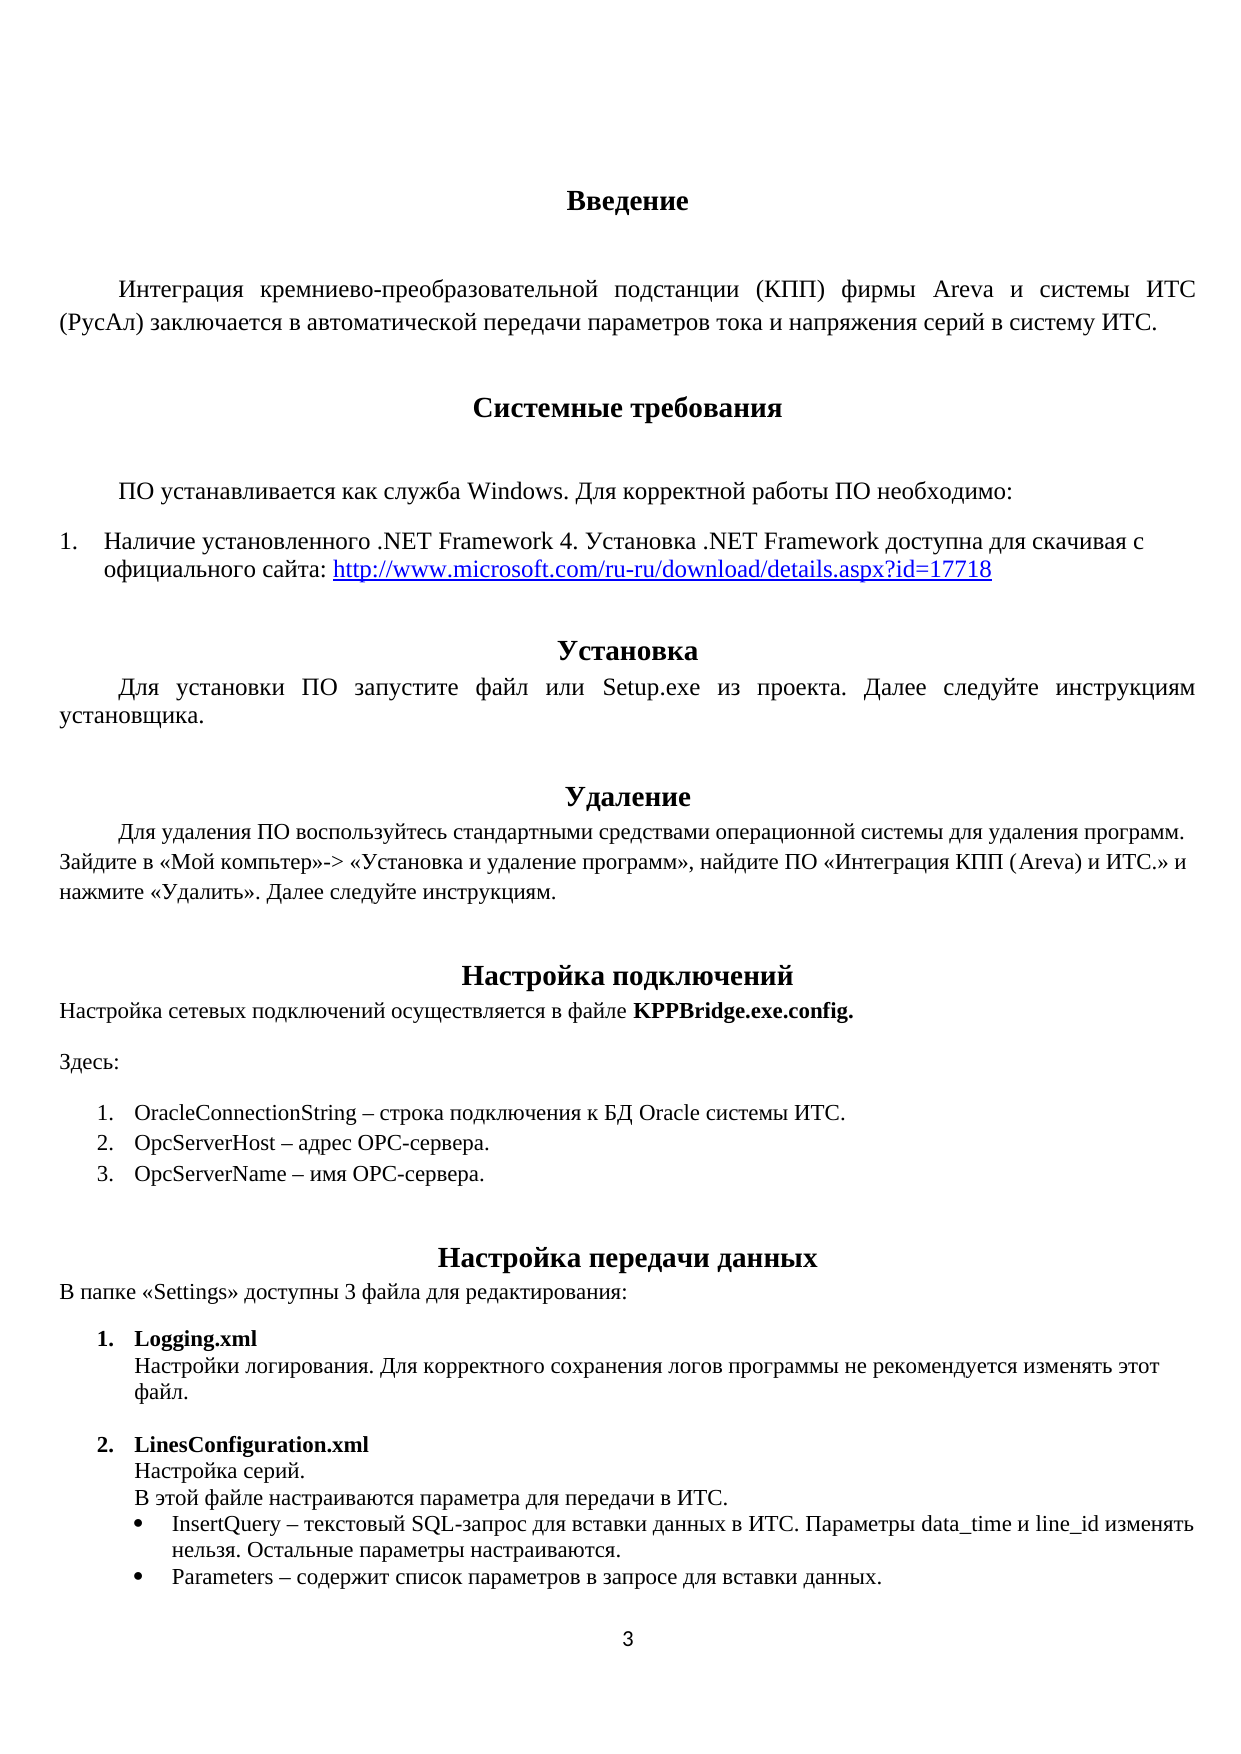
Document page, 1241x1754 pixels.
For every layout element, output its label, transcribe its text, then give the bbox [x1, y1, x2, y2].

text В папке «Settings» доступны 3 файла для редактирования: [59, 1278, 1196, 1305]
text Настройка сетевых подключений осуществляется в файле KPPBridge.exe.config. [59, 997, 1196, 1023]
text Здесь: [59, 1048, 1196, 1074]
list LinesConfiguration.xml [97, 1431, 1196, 1457]
list OpcServerName – имя ОРС-сервера. [97, 1159, 1196, 1186]
list В этой файле настраиваются параметра для передачи в ИТС. [134, 1484, 1196, 1510]
subtitle Системные требования [59, 391, 1196, 424]
list Наличие установленного .NET Framework 4. Установка .NET Framework доступна для скачивая с официального сайта: http://www.microsoft.com/ru-ru/download/details.aspx?id=17718 [59, 526, 1196, 583]
list OracleConnectionString – строка подключения к БД Oracle системы ИТС. [97, 1099, 1196, 1126]
list Logging.xml [97, 1326, 1196, 1352]
text ПО устанавливается как служба Windows. Для корректной работы ПО необходимо: [59, 476, 1196, 505]
text Интеграция кремниево-преобразовательной подстанции (КПП) фирмы Areva и системы ИТС (РусАл) заключается в автоматической передачи параметров тока и напряжения серий в систему ИТС. [59, 274, 1196, 336]
list InsertQuery – текстовый SQL-запрос для вставки данных в ИТС. Параметры data_time и line_id изменять нельзя. Остальные параметры настраиваются. [134, 1510, 1196, 1563]
list OpcServerHost – адрес ОРС-сервера. [97, 1129, 1196, 1156]
subtitle Удаление [59, 779, 1196, 813]
subtitle Настройка передачи данных [59, 1240, 1196, 1273]
subtitle Введение [59, 183, 1196, 216]
text Для удаления ПО воспользуйтесь стандартными средствами операционной системы для удаления программ. Зайдите в «Мой компьтер»-> «Установка и удаление программ», найдите ПО «Интеграция КПП (Areva) и ИТС.» и нажмите «Удалить». Далее следуйте инструкциям. [59, 818, 1196, 905]
list Настройка серий. [134, 1457, 1196, 1484]
subtitle Установка [59, 633, 1196, 667]
list Настройки логирования. Для корректного сохранения логов программы не рекомендуется изменять этот файл. [134, 1352, 1196, 1404]
subtitle Настройка подключений [59, 958, 1196, 992]
text Для установки ПО запустите файл или Setup.exe из проекта. Далее следуйте инструкциям установщика. [59, 672, 1196, 729]
list Parameters – содержит список параметров в запросе для вставки данных. [134, 1563, 1196, 1589]
